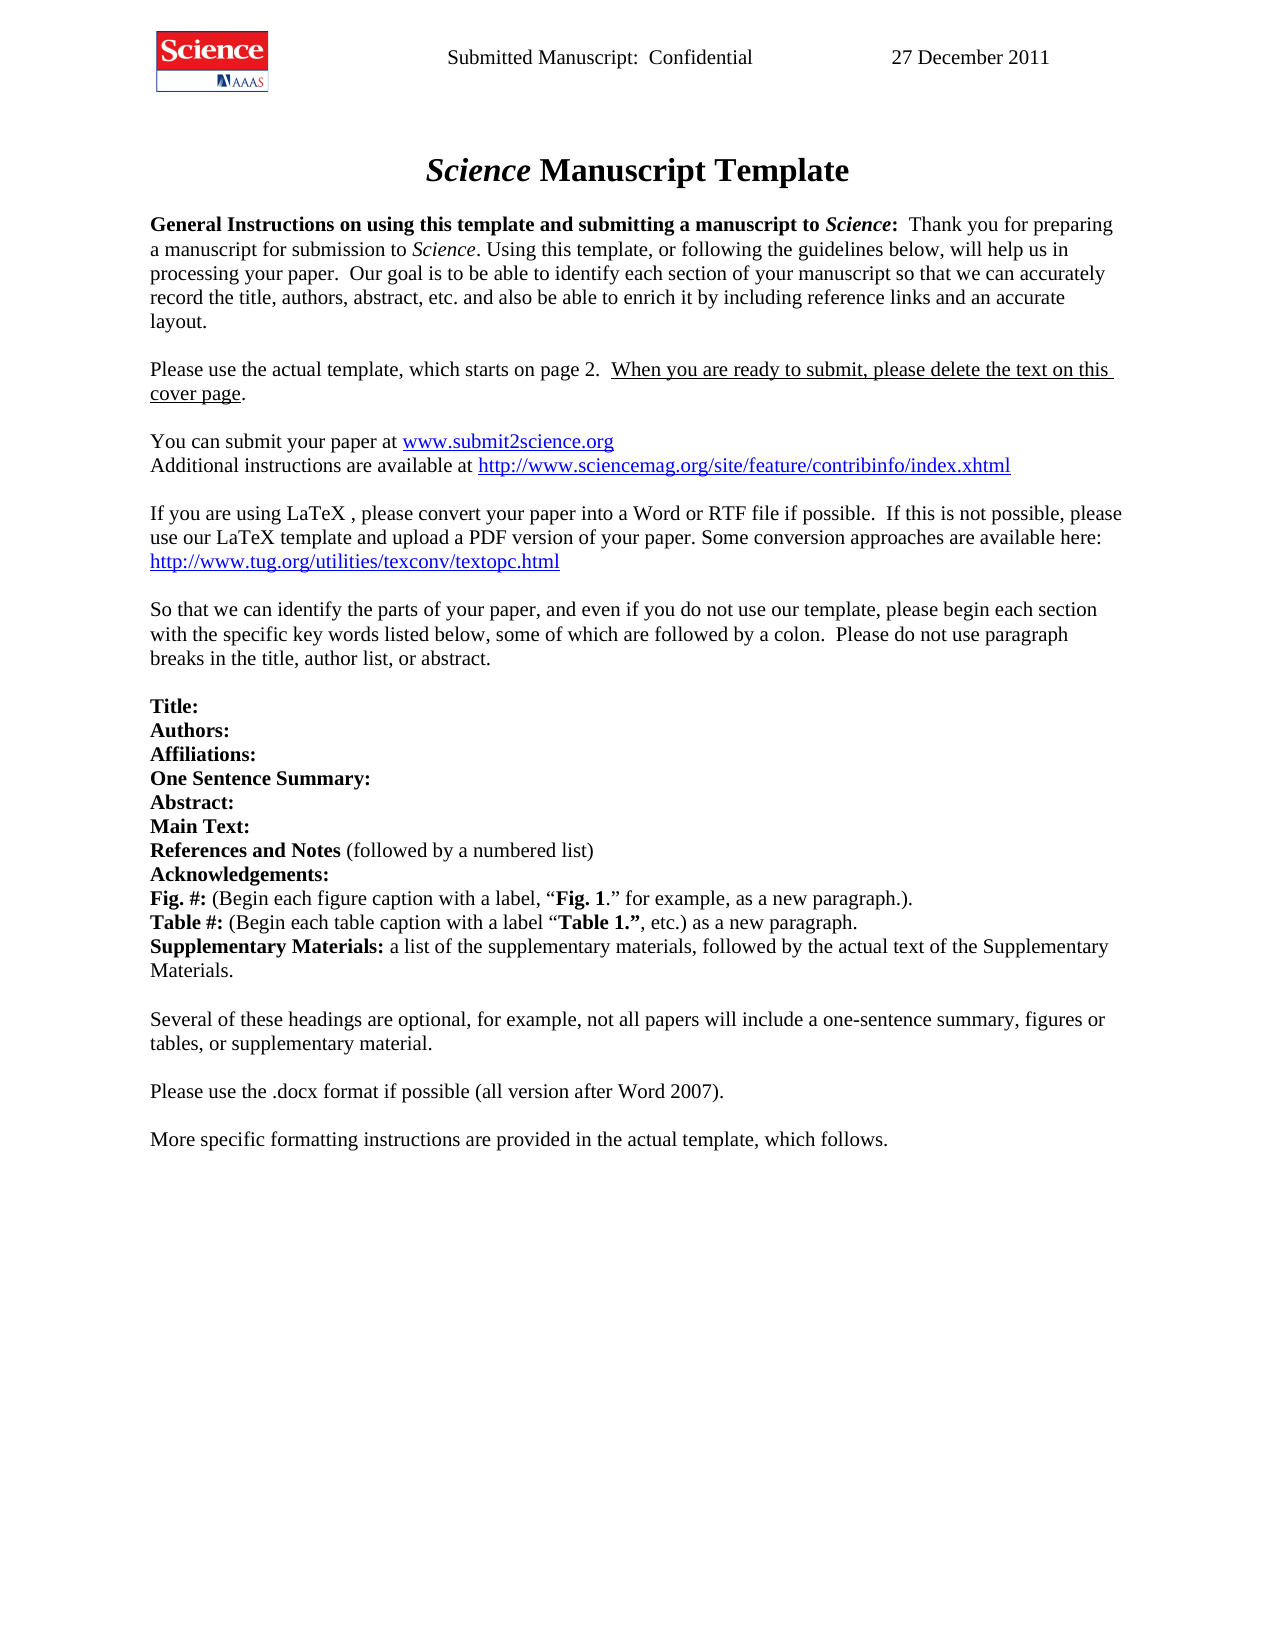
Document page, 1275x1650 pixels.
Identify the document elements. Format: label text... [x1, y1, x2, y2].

text Authors: [150, 718, 1125, 742]
text Fig. #: (Begin each figure caption with a label, “Fig. 1.” for example, as a new paragraph.). [150, 886, 1125, 910]
text Affiliations: [150, 742, 1125, 766]
text Several of these headings are optional, for example, not all papers will include a one-sentence summary, figures or tables, or supplementary material. [150, 1006, 1125, 1054]
text More specific formatting instructions are provided in the actual template, which follows. [150, 1127, 1125, 1151]
text Additional instructions are available at http://www.sciencemag.org/site/feature/contribinfo/index.xhtml [150, 453, 1125, 477]
text References and Notes (followed by a numbered list) [150, 838, 1125, 862]
text If you are using LaTeX , please convert your paper into a Word or RTF file if possible. If this is not possible, please use our LaTeX template and upload a PDF version of your paper. Some conversion approaches are available here: http://www.tug.org/utilities/texconv/textopc.html [150, 501, 1125, 573]
text You can submit your paper at www.submit2science.org [150, 429, 1125, 453]
text Main Text: [150, 814, 1125, 838]
text Title: [150, 694, 1125, 718]
text Science Manuscript Template [150, 150, 1125, 188]
text Supplementary Materials: a list of the supplementary materials, followed by the actual text of the Supplementary Materials. [150, 934, 1125, 982]
text General Instructions on using this template and submitting a manuscript to Science: Thank you for preparing a manuscript for submission to Science. Using this template, or following the guidelines below, will help us in processing your paper. Our goal is to be able to identify each section of your manuscript so that we can accurately record the title, authors, abstract, etc. and also be able to enrich it by including reference links and an accurate layout. [150, 212, 1125, 333]
text Please use the actual template, which starts on page 2. When you are ready to submit, please delete the text on this cover page. [150, 357, 1125, 405]
text Table #: (Begin each table caption with a label “Table 1.”, etc.) as a new paragraph. [150, 910, 1125, 934]
text Please use the .docx format if possible (all version after Word 2007). [150, 1079, 1125, 1103]
text One Sentence Summary: [150, 766, 1125, 790]
text Abstract: [150, 790, 1125, 814]
text So that we can identify the parts of your paper, and even if you do not use our template, please begin each section with the specific key words listed below, some of which are followed by a colon. Please do not use paragraph breaks in the title, author list, or abstract. [150, 597, 1125, 669]
picture [156, 31, 269, 92]
text Acknowledgements: [150, 862, 1125, 886]
